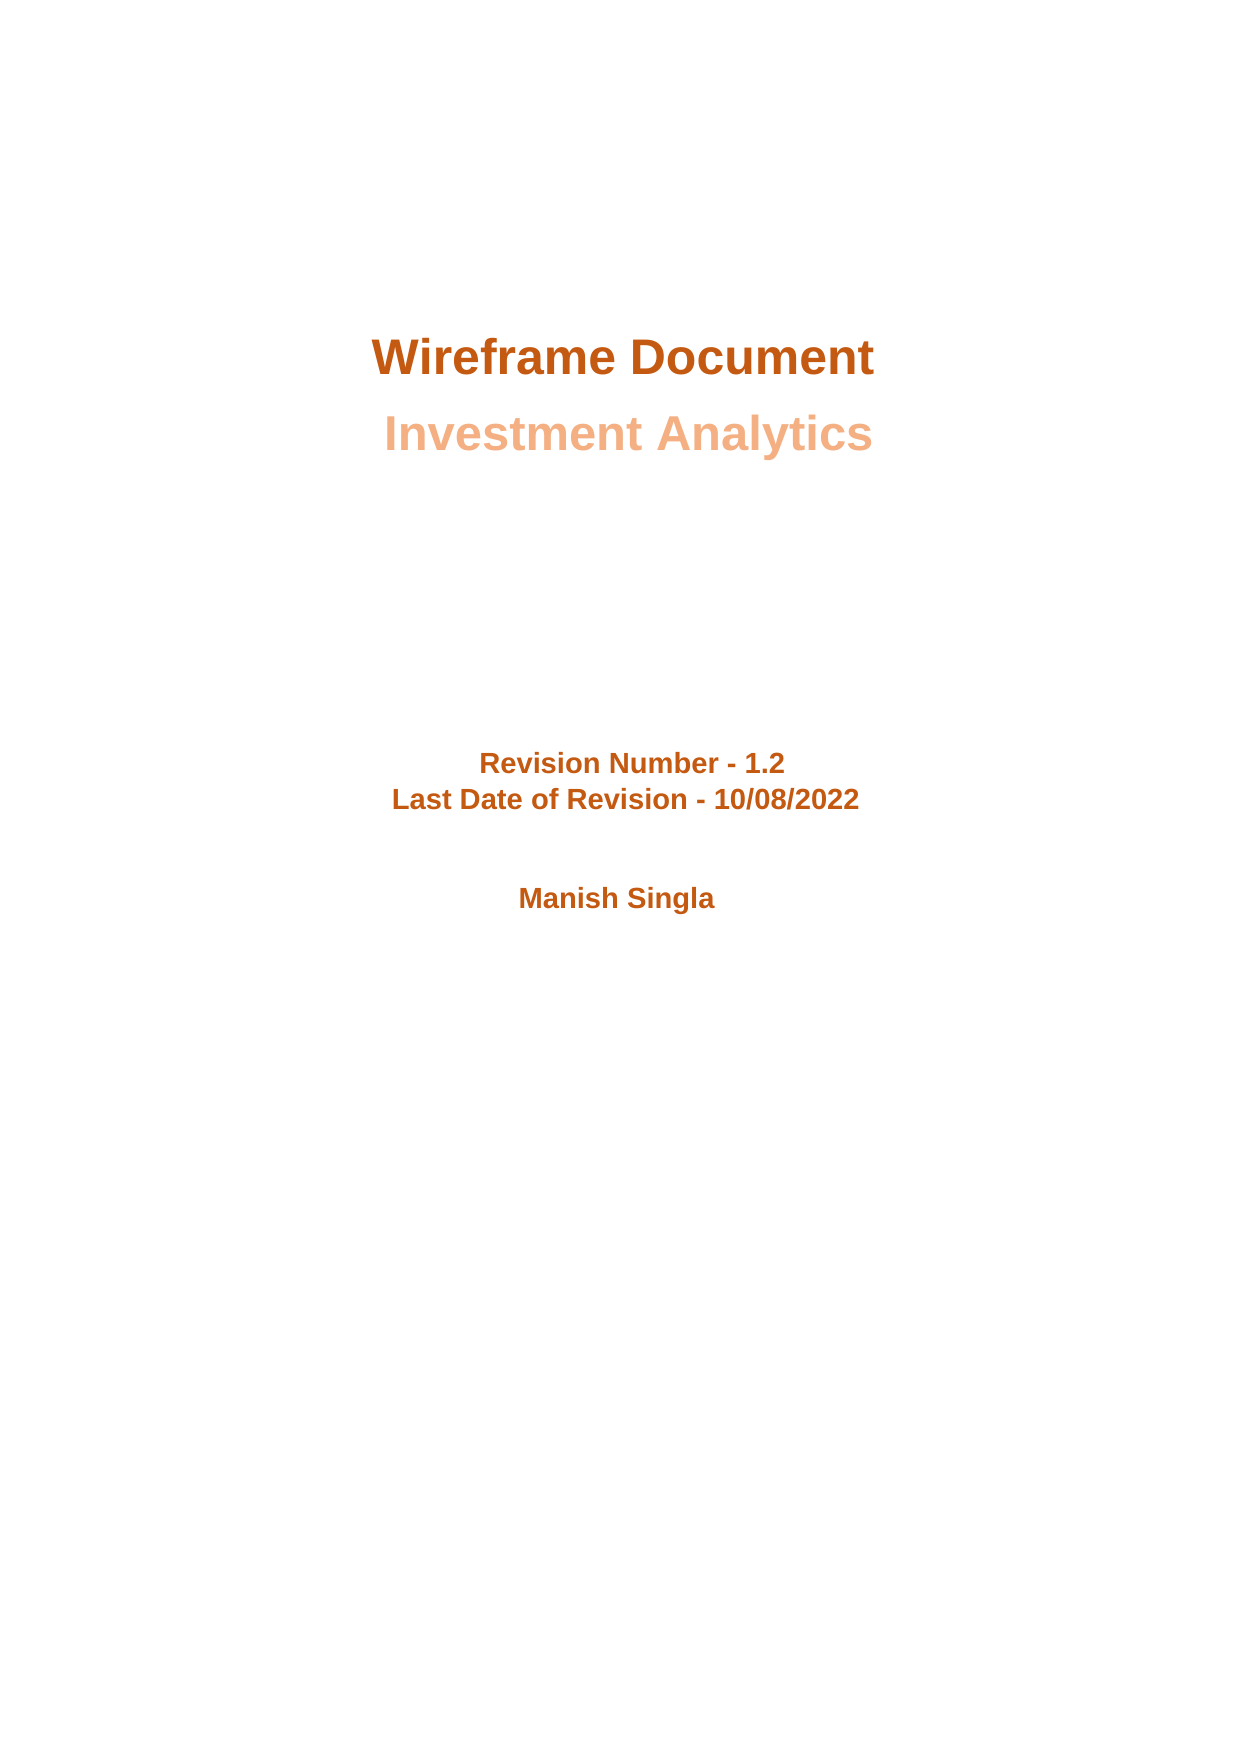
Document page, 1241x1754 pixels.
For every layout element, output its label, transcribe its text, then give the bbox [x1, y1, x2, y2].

text Investment Analytics [221, 404, 1090, 461]
text Wireframe Document [150, 327, 1104, 385]
text Last Date of Revision - 10/08/2022 [392, 782, 1090, 816]
text Manish Singla [225, 881, 1090, 914]
text Revision Number - 1.2 [479, 746, 1090, 779]
